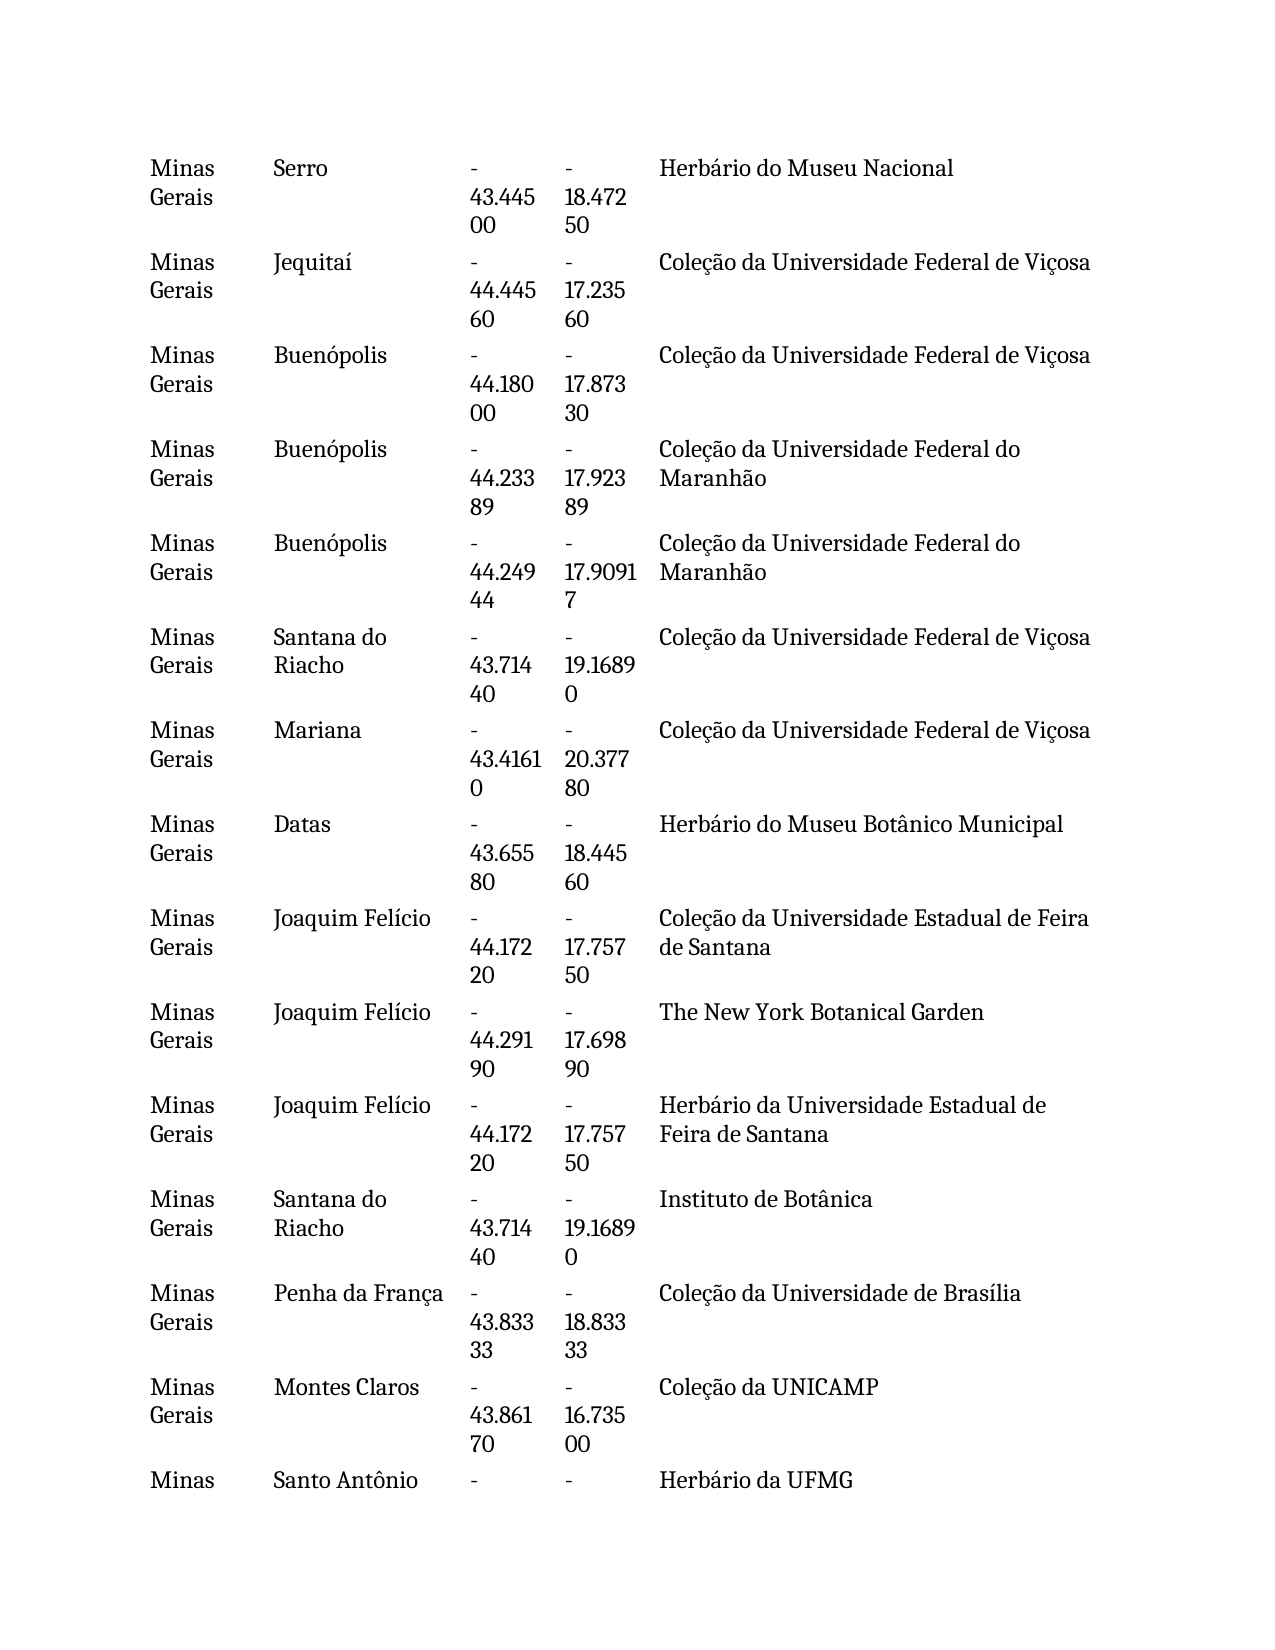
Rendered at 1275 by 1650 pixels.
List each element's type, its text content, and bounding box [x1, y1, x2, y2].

table_cell Joaquim Felício [262, 1088, 459, 1181]
table_cell Mariana [262, 713, 459, 806]
table_cell -17.87330 [553, 338, 648, 431]
table_cell Minas Gerais [139, 150, 262, 244]
table_cell -43.83333 [459, 1275, 553, 1369]
table_cell -44.44560 [459, 244, 553, 337]
table_cell Minas Gerais [139, 525, 262, 619]
table_cell Minas Gerais [139, 900, 262, 994]
table_cell Coleção da Universidade Federal do Maranhão [648, 431, 1114, 525]
table_cell -43.65580 [459, 806, 553, 900]
table_cell -44.29190 [459, 994, 553, 1087]
table_cell -17.75750 [553, 1088, 648, 1181]
table_cell Joaquim Felício [262, 900, 459, 994]
table_cell Minas Gerais [139, 1275, 262, 1369]
table_cell Coleção da Universidade Federal de Viçosa [648, 619, 1114, 712]
table_cell -17.92389 [553, 431, 648, 525]
table_cell -18.83333 [553, 1275, 648, 1369]
table_cell Minas Gerais [139, 338, 262, 431]
table_cell -43.71440 [459, 1181, 553, 1275]
table_cell The New York Botanical Garden [648, 994, 1114, 1087]
table_cell Herbário do Museu Nacional [648, 150, 1114, 244]
table_cell -17.69890 [553, 994, 648, 1087]
table_cell -19.16890 [553, 619, 648, 712]
table_cell Coleção da Universidade Federal de Viçosa [648, 713, 1114, 806]
table_cell -44.23389 [459, 431, 553, 525]
table_cell Serro [262, 150, 459, 244]
table_cell -18.45694 [553, 1463, 648, 1499]
table_cell Coleção da Universidade Federal de Viçosa [648, 244, 1114, 337]
table_cell Coleção da Universidade Federal do Maranhão [648, 525, 1114, 619]
table_cell Coleção da Universidade Estadual de Feira de Santana [648, 900, 1114, 994]
table_cell Buenópolis [262, 338, 459, 431]
table_cell Minas Gerais [139, 1181, 262, 1275]
table_cell Herbário do Museu Botânico Municipal [648, 806, 1114, 900]
table_cell Buenópolis [262, 431, 459, 525]
table_cell -43.33944 [459, 1463, 553, 1499]
table_cell Buenópolis [262, 525, 459, 619]
table_cell Minas Gerais [139, 1463, 262, 1499]
table_cell Minas Gerais [139, 994, 262, 1087]
table_cell -44.17220 [459, 900, 553, 994]
table_cell Minas Gerais [139, 619, 262, 712]
table_cell Minas Gerais [139, 713, 262, 806]
table_cell Minas Gerais [139, 806, 262, 900]
table_cell Minas Gerais [139, 1088, 262, 1181]
table_cell Minas Gerais [139, 244, 262, 337]
table_cell -18.47250 [553, 150, 648, 244]
table_cell Coleção da Universidade de Brasília [648, 1275, 1114, 1369]
table_cell -44.18000 [459, 338, 553, 431]
table_cell -43.86170 [459, 1369, 553, 1462]
table_cell Herbário da Universidade Estadual de Feira de Santana [648, 1088, 1114, 1181]
table_cell -17.90917 [553, 525, 648, 619]
table_cell Montes Claros [262, 1369, 459, 1462]
table_cell Santana do Riacho [262, 619, 459, 712]
table_cell Jequitaí [262, 244, 459, 337]
table_cell Coleção da Universidade Federal de Viçosa [648, 338, 1114, 431]
table_cell -20.37780 [553, 713, 648, 806]
table_cell Instituto de Botânica [648, 1181, 1114, 1275]
table_cell -43.41610 [459, 713, 553, 806]
table_cell Minas Gerais [139, 431, 262, 525]
table_cell -17.75750 [553, 900, 648, 994]
table_cell -44.24944 [459, 525, 553, 619]
table_cell -44.17220 [459, 1088, 553, 1181]
table_cell -19.16890 [553, 1181, 648, 1275]
table_cell -43.44500 [459, 150, 553, 244]
table_cell -16.73500 [553, 1369, 648, 1462]
table_cell Santana do Riacho [262, 1181, 459, 1275]
table_cell Minas Gerais [139, 1369, 262, 1462]
table_cell -43.71440 [459, 619, 553, 712]
table_cell Herbário da UFMG [648, 1463, 1114, 1499]
table_cell -18.44560 [553, 806, 648, 900]
table_cell Datas [262, 806, 459, 900]
table_cell Joaquim Felício [262, 994, 459, 1087]
table_cell Santo Antônio do Itambé [262, 1463, 459, 1499]
table_cell Penha da França [262, 1275, 459, 1369]
table_cell Coleção da UNICAMP [648, 1369, 1114, 1462]
table_cell -17.23560 [553, 244, 648, 337]
